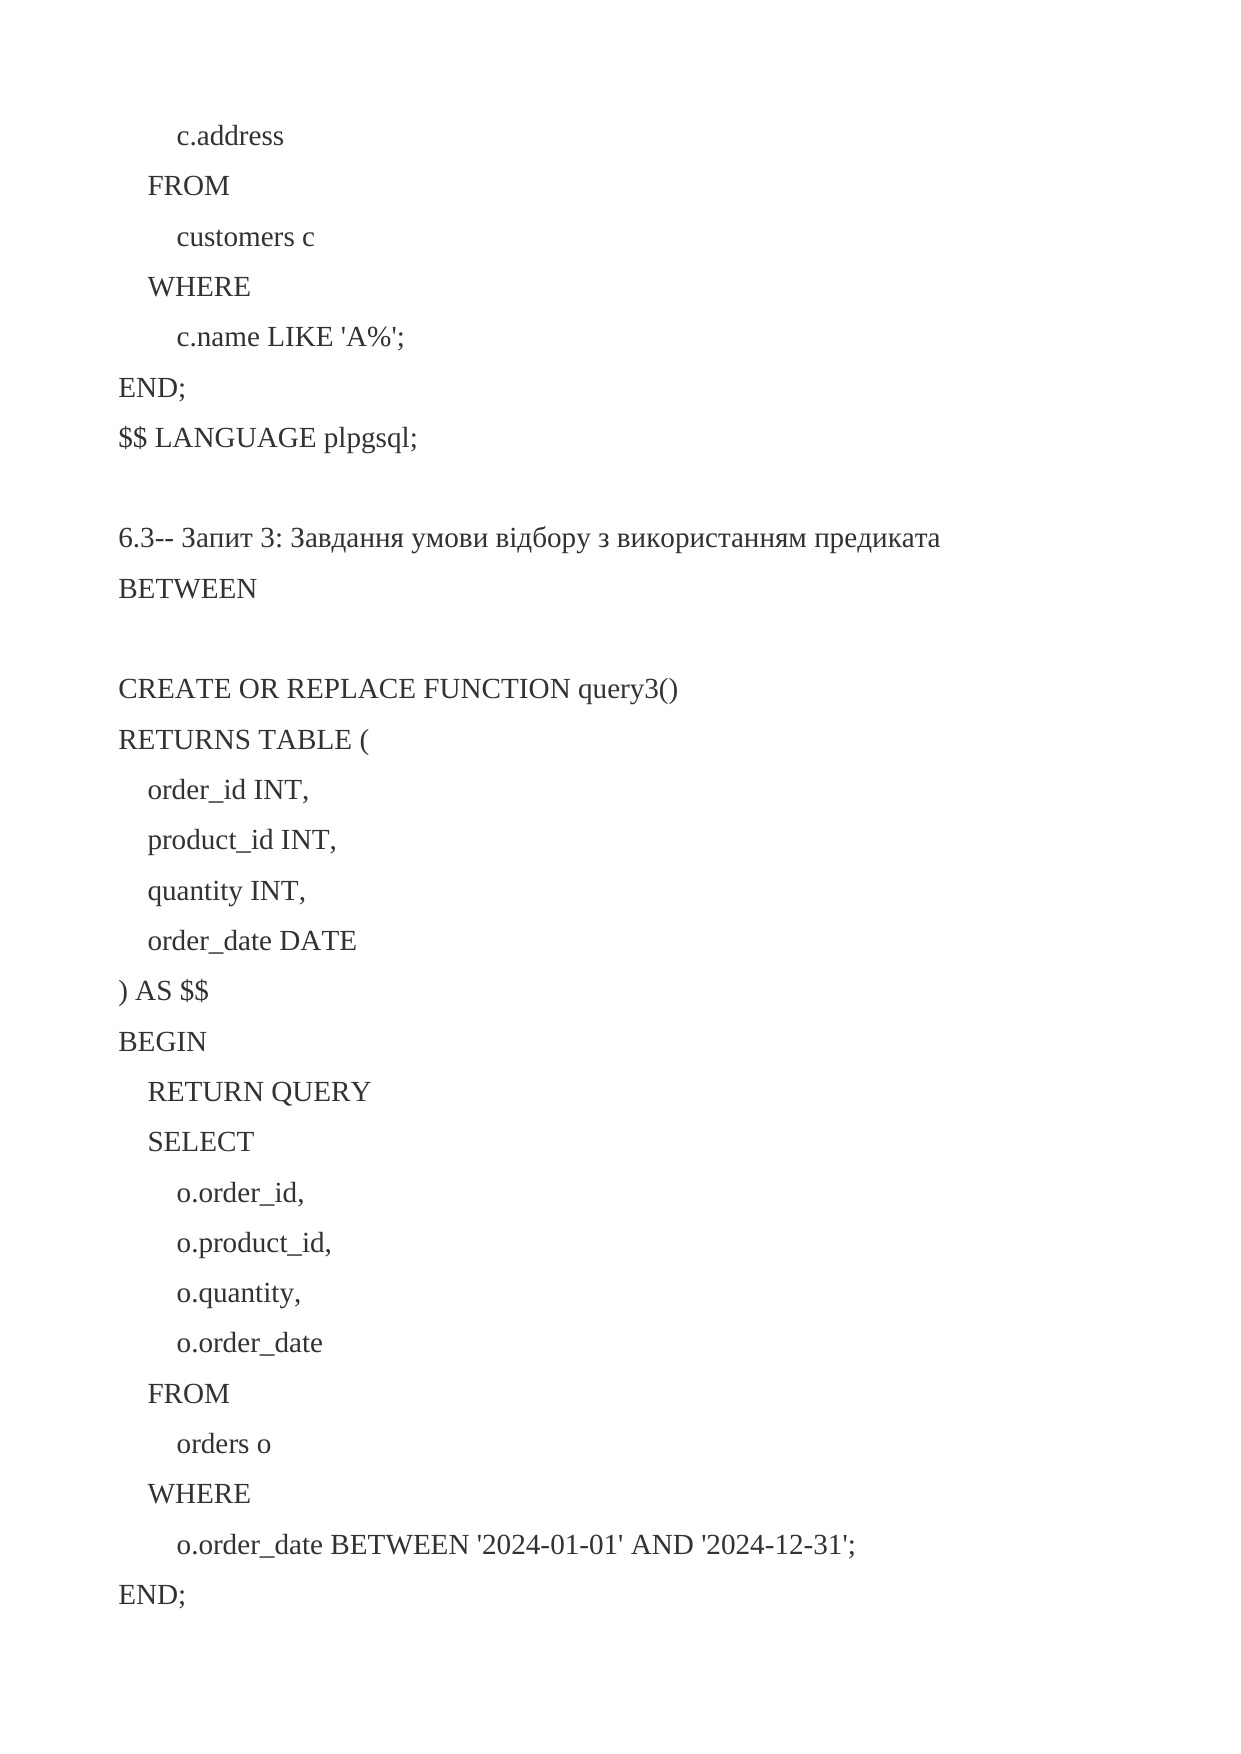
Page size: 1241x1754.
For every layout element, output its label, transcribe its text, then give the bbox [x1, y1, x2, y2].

text END; [118, 1577, 1122, 1611]
text product_id INT, [118, 822, 1122, 856]
text SELECT [118, 1124, 1122, 1158]
text c.name LIKE 'А%'; [118, 319, 1122, 353]
text o.order_id, [118, 1175, 1122, 1208]
text c.address [118, 118, 1122, 152]
text RETURNS TABLE ( [118, 722, 1122, 755]
text FROM [118, 168, 1122, 202]
text CREATE OR REPLACE FUNCTION query3() [118, 672, 1122, 705]
text 6.3-- Запит 3: Завдання умови відбору з використанням предиката [118, 521, 1122, 554]
text o.order_date [118, 1326, 1122, 1359]
text order_id INT, [118, 772, 1122, 806]
text quantity INT, [118, 873, 1122, 906]
text orders o [118, 1426, 1122, 1460]
text order_date DATE [118, 923, 1122, 957]
text RETURN QUERY [118, 1074, 1122, 1108]
text WHERE [118, 1477, 1122, 1510]
text o.order_date BETWEEN '2024-01-01' AND '2024-12-31'; [118, 1527, 1122, 1560]
text ) AS $$ [118, 973, 1122, 1007]
text WHERE [118, 269, 1122, 303]
text o.quantity, [118, 1275, 1122, 1309]
text BEGIN [118, 1024, 1122, 1057]
text END; [118, 370, 1122, 403]
text BETWEEN [118, 571, 1122, 604]
text $$ LANGUAGE plpgsql; [118, 420, 1122, 453]
text customers c [118, 219, 1122, 252]
text o.product_id, [118, 1225, 1122, 1258]
text FROM [118, 1376, 1122, 1409]
